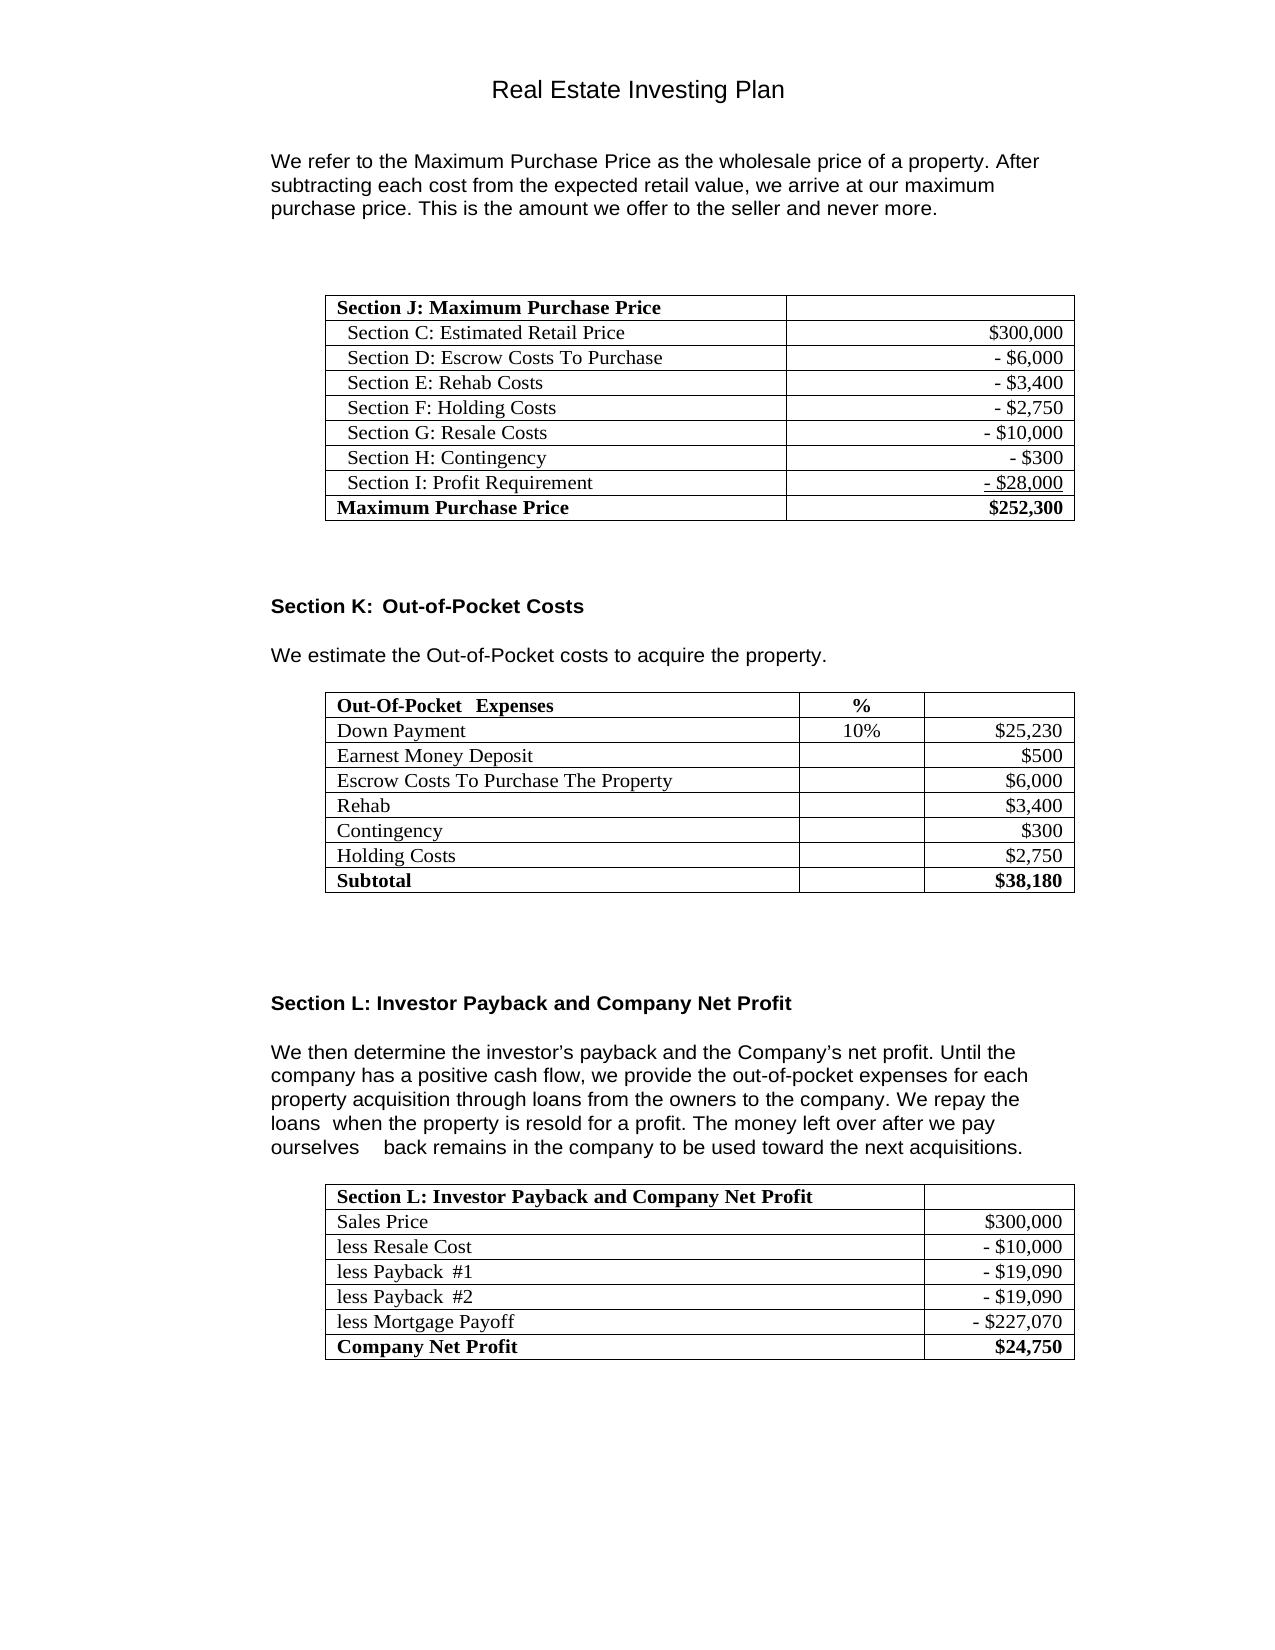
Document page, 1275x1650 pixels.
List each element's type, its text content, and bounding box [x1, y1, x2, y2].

table_cell Section C: Estimated Retail Price [326, 321, 786, 344]
table_cell Holding Costs [326, 843, 799, 867]
table_cell [800, 743, 924, 767]
table_cell $6,000 [925, 768, 1074, 792]
table_cell Section E: Rehab Costs [326, 371, 786, 394]
text We then determine the investor’s payback and the Company’s net profit. Until the company has a positive cash flow, we provide the out-of-pocket expenses for each property acquisition through loans from the owners to the company. We repay the loans when the property is resold for a profit. The money left over after we pay ourselves back remains in the company to be used toward the next acquisitions. [271, 1041, 1067, 1158]
table_cell $300,000 [925, 1210, 1074, 1234]
table_header % [800, 693, 924, 717]
table_cell - $6,000 [787, 346, 1074, 369]
table_cell Section H: Contingency [326, 446, 786, 469]
table_cell 10% [800, 718, 924, 742]
table_cell Sales Price [326, 1210, 924, 1234]
table_cell $2,750 [925, 843, 1074, 867]
table_cell $3,400 [925, 793, 1074, 817]
table_cell $300,000 [787, 321, 1074, 344]
table_cell Contingency [326, 818, 799, 842]
table_cell - $28,000 [787, 471, 1074, 494]
table_cell $38,180 [925, 868, 1074, 892]
table_header [925, 693, 1074, 717]
table_cell less Payback #1 [326, 1260, 924, 1284]
table_cell [800, 793, 924, 817]
subtitle Section L: Investor Payback and Company Net Profit [271, 992, 1100, 1014]
table_cell Section F: Holding Costs [326, 396, 786, 419]
table_cell - $10,000 [787, 421, 1074, 444]
table_cell Section D: Escrow Costs To Purchase [326, 346, 786, 369]
table_cell $25,230 [925, 718, 1074, 742]
table_cell less Payback #2 [326, 1285, 924, 1309]
table_cell [800, 768, 924, 792]
table_cell [800, 843, 924, 867]
table_header Out-Of-Pocket Expenses [326, 693, 799, 717]
table_cell [800, 818, 924, 842]
table_cell Section G: Resale Costs [326, 421, 786, 444]
table_cell $300 [925, 818, 1074, 842]
table_cell - $19,090 [925, 1260, 1074, 1284]
table_cell Escrow Costs To Purchase The Property [326, 768, 799, 792]
table_cell - $10,000 [925, 1235, 1074, 1259]
table_cell - $227,070 [925, 1310, 1074, 1334]
text We estimate the Out-of-Pocket costs to acquire the property. [271, 644, 1100, 667]
subtitle Section K: Out-of-Pocket Costs [271, 595, 1100, 618]
table_cell less Mortgage Payoff [326, 1310, 924, 1334]
text We refer to the Maximum Purchase Price as the wholesale price of a property. After subtracting each cost from the expected retail value, we arrive at our maximum purchase price. This is the amount we offer to the seller and never more. [271, 150, 1041, 220]
table_cell less Resale Cost [326, 1235, 924, 1259]
table_header [787, 296, 1074, 319]
table_cell Section I: Profit Requirement [326, 471, 786, 494]
table_cell $252,300 [787, 496, 1074, 519]
table_header Section L: Investor Payback and Company Net Profit [326, 1185, 924, 1209]
table_cell Company Net Profit [326, 1335, 924, 1359]
table_header [925, 1185, 1074, 1209]
table_cell [800, 868, 924, 892]
table_cell Rehab [326, 793, 799, 817]
table_cell Earnest Money Deposit [326, 743, 799, 767]
table_cell $24,750 [925, 1335, 1074, 1359]
table_cell Maximum Purchase Price [326, 496, 786, 519]
table_cell - $300 [787, 446, 1074, 469]
table_cell - $19,090 [925, 1285, 1074, 1309]
table_cell - $3,400 [787, 371, 1074, 394]
table_cell Down Payment [326, 718, 799, 742]
table_cell $500 [925, 743, 1074, 767]
table_cell Subtotal [326, 868, 799, 892]
table_cell - $2,750 [787, 396, 1074, 419]
table_header Section J: Maximum Purchase Price [326, 296, 786, 319]
